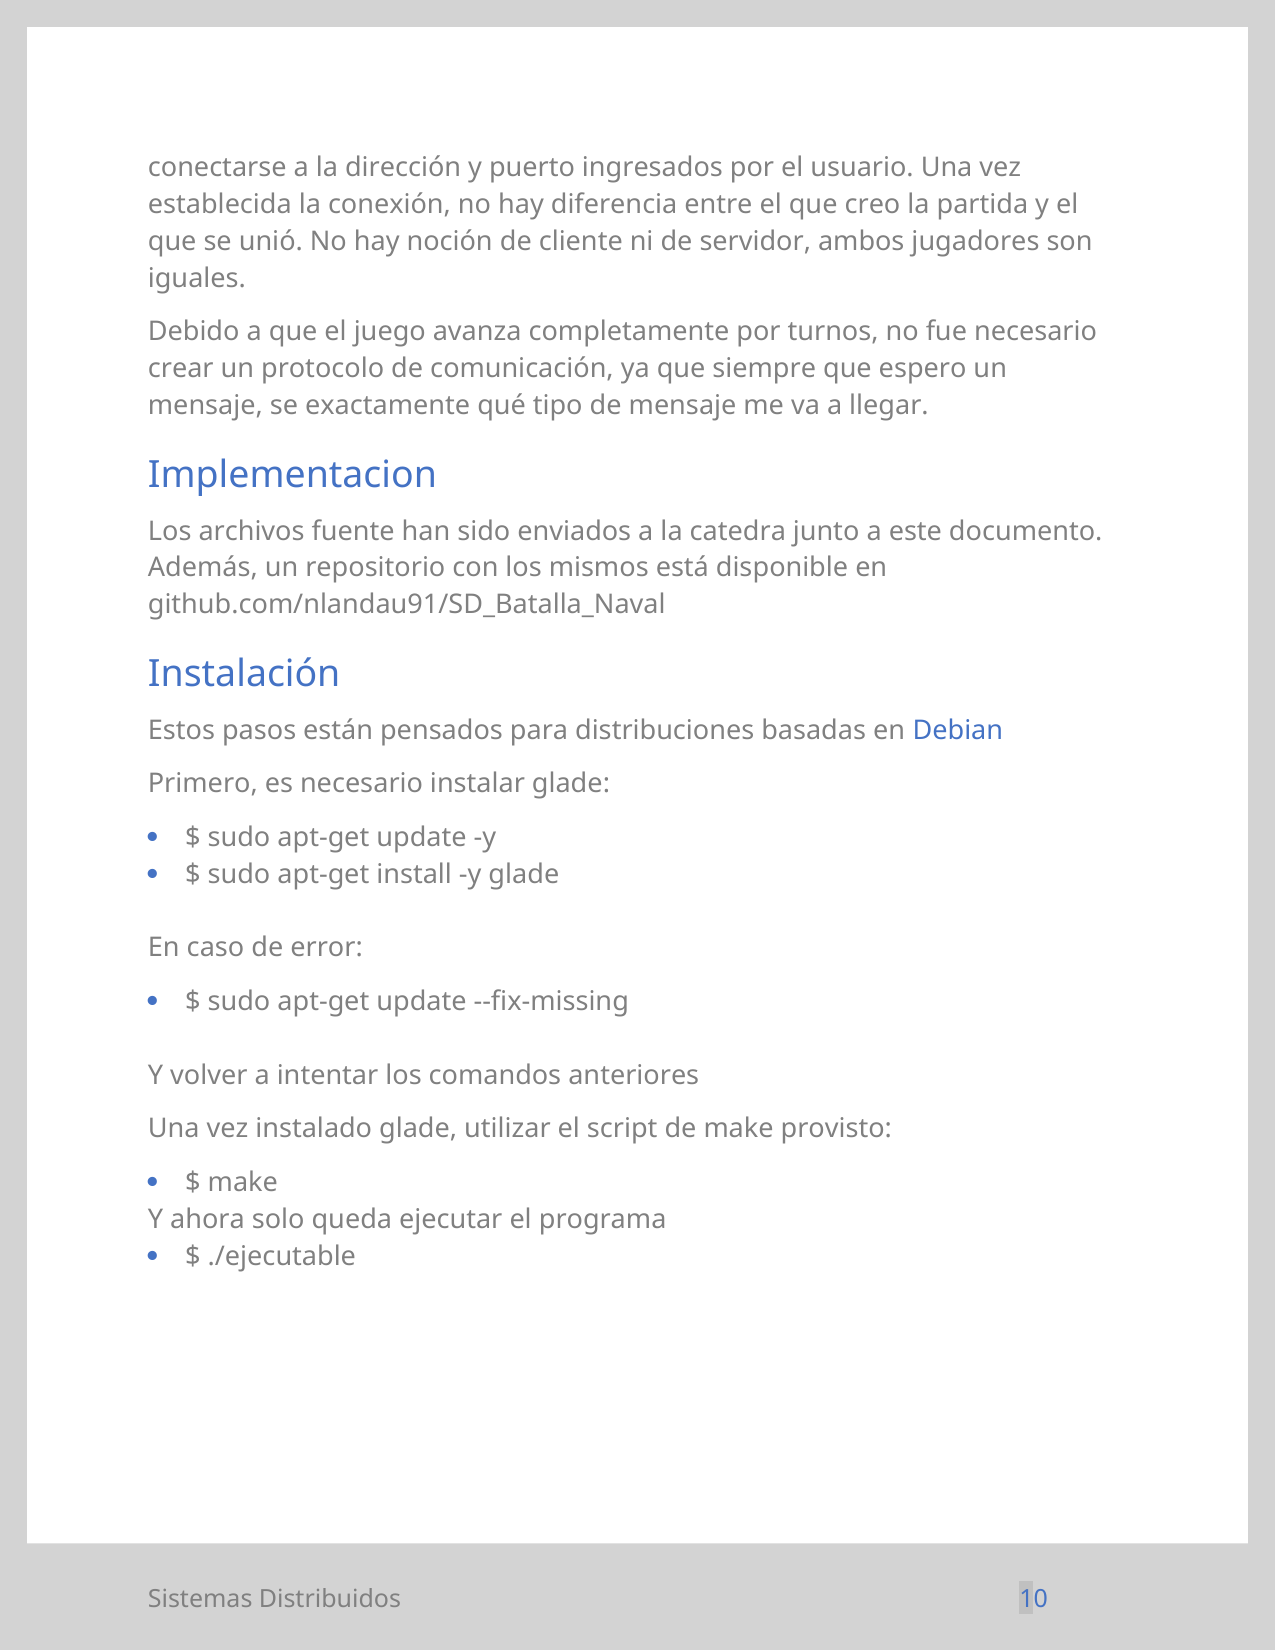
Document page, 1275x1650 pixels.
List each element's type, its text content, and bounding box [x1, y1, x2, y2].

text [148, 148, 1127, 295]
list $ sudo apt-get install -y glade [148, 854, 1127, 891]
text Los archivos fuente han sido enviados a la catedra junto a este documento. Además, un repositorio con los mismos está disponible en github.com/nlandau91/SD_Batalla_Naval [148, 511, 1127, 622]
text Y volver a intentar los comandos anteriores [148, 1055, 1127, 1092]
text Estos pasos están pensados para distribuciones basadas en Debian [148, 710, 1127, 747]
subtitle Instalación [148, 647, 1127, 698]
list $ make [148, 1162, 1127, 1199]
list $ sudo apt-get update --fix-missing [148, 981, 1127, 1018]
text Primero, es necesario instalar glade: [148, 764, 1127, 801]
list Y ahora solo queda ejecutar el programa [148, 1199, 1127, 1236]
list $ ./ejecutable [148, 1236, 1127, 1273]
text Debido a que el juego avanza completamente por turnos, no fue necesario crear un protocolo de comunicación, ya que siempre que espero un mensaje, se exactamente qué tipo de mensaje me va a llegar. [148, 312, 1127, 422]
text En caso de error: [148, 928, 1127, 965]
list $ sudo apt-get update -y [148, 817, 1127, 854]
text Una vez instalado glade, utilizar el script de make provisto: [148, 1109, 1127, 1146]
subtitle Implementacion [148, 447, 1127, 498]
